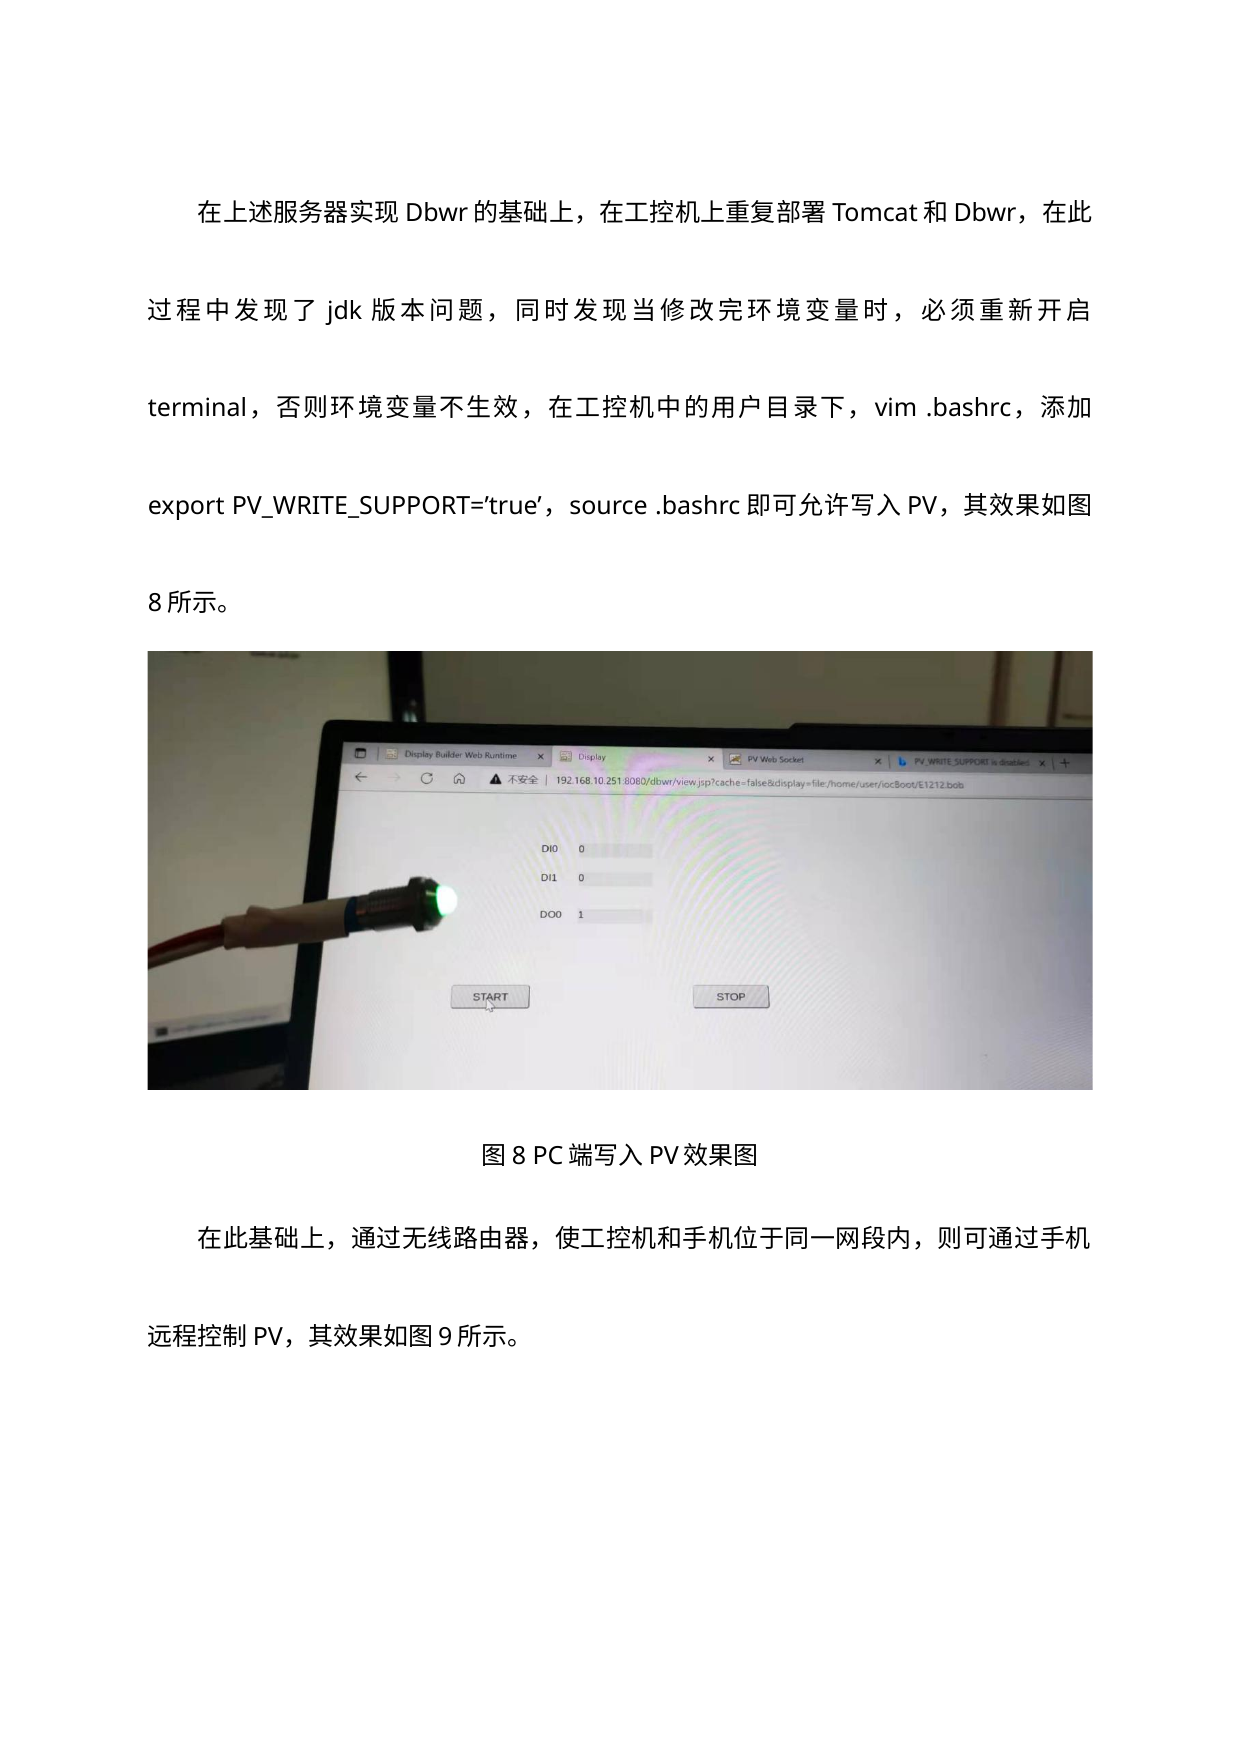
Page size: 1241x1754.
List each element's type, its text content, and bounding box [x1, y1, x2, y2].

text 在此基础上，通过无线路由器，使工控机和手机位于同一网段内，则可通过手机远程控制PV，其效果如图9所示。 [148, 1204, 1092, 1367]
picture [147, 651, 1093, 1090]
text 在上述服务器实现Dbwr的基础上，在工控机上重复部署Tomcat和Dbwr，在此过程中发现了jdk版本问题，同时发现当修改完环境变量时，必须重新开启terminal，否则环境变量不生效，在工控机中的用户目录下，vim .bashrc，添加export PV_WRITE_SUPPORT=’true’，source .bashrc即可允许写入PV，其效果如图8所示。 [148, 178, 1092, 633]
text 图8 PC端写入PV效果图 [148, 1121, 1092, 1186]
